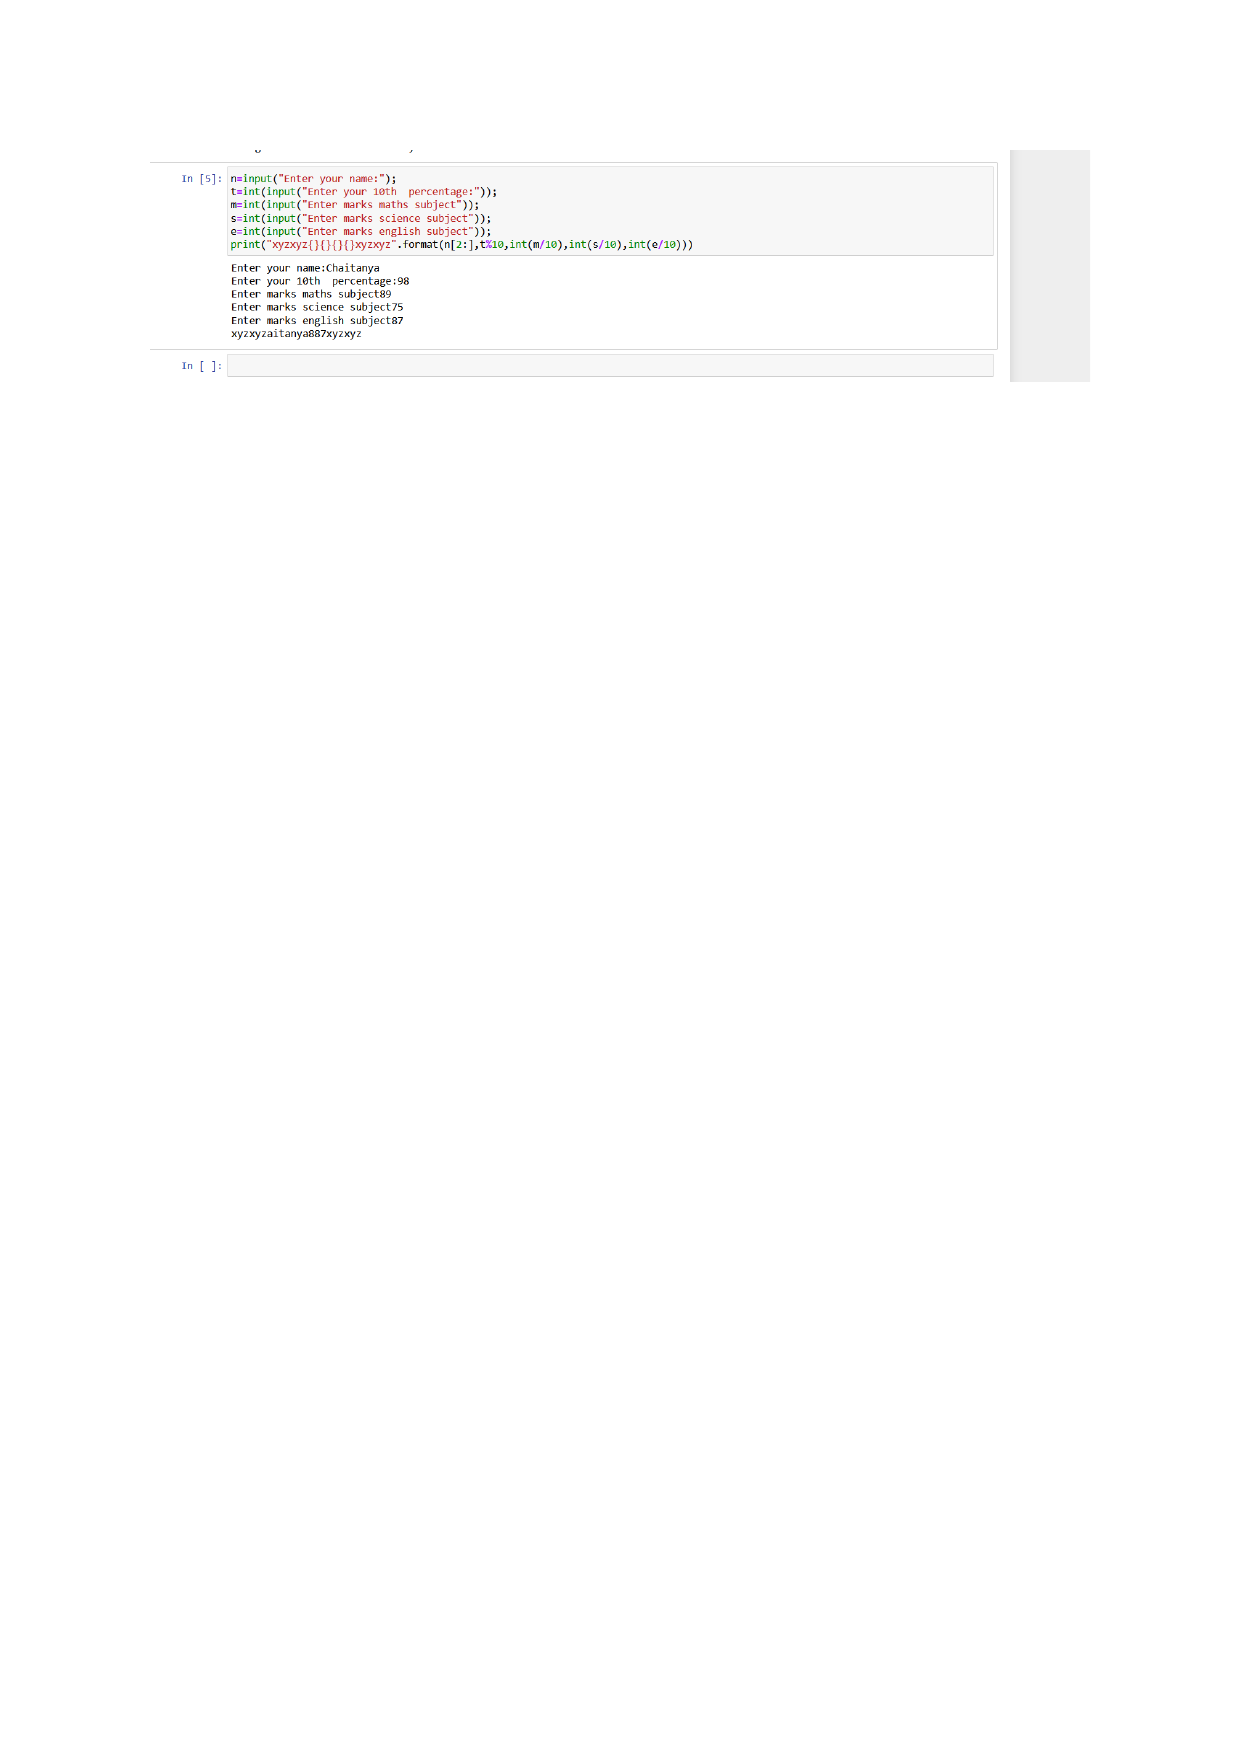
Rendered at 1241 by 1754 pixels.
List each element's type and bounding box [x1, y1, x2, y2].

picture [150, 150, 1091, 382]
